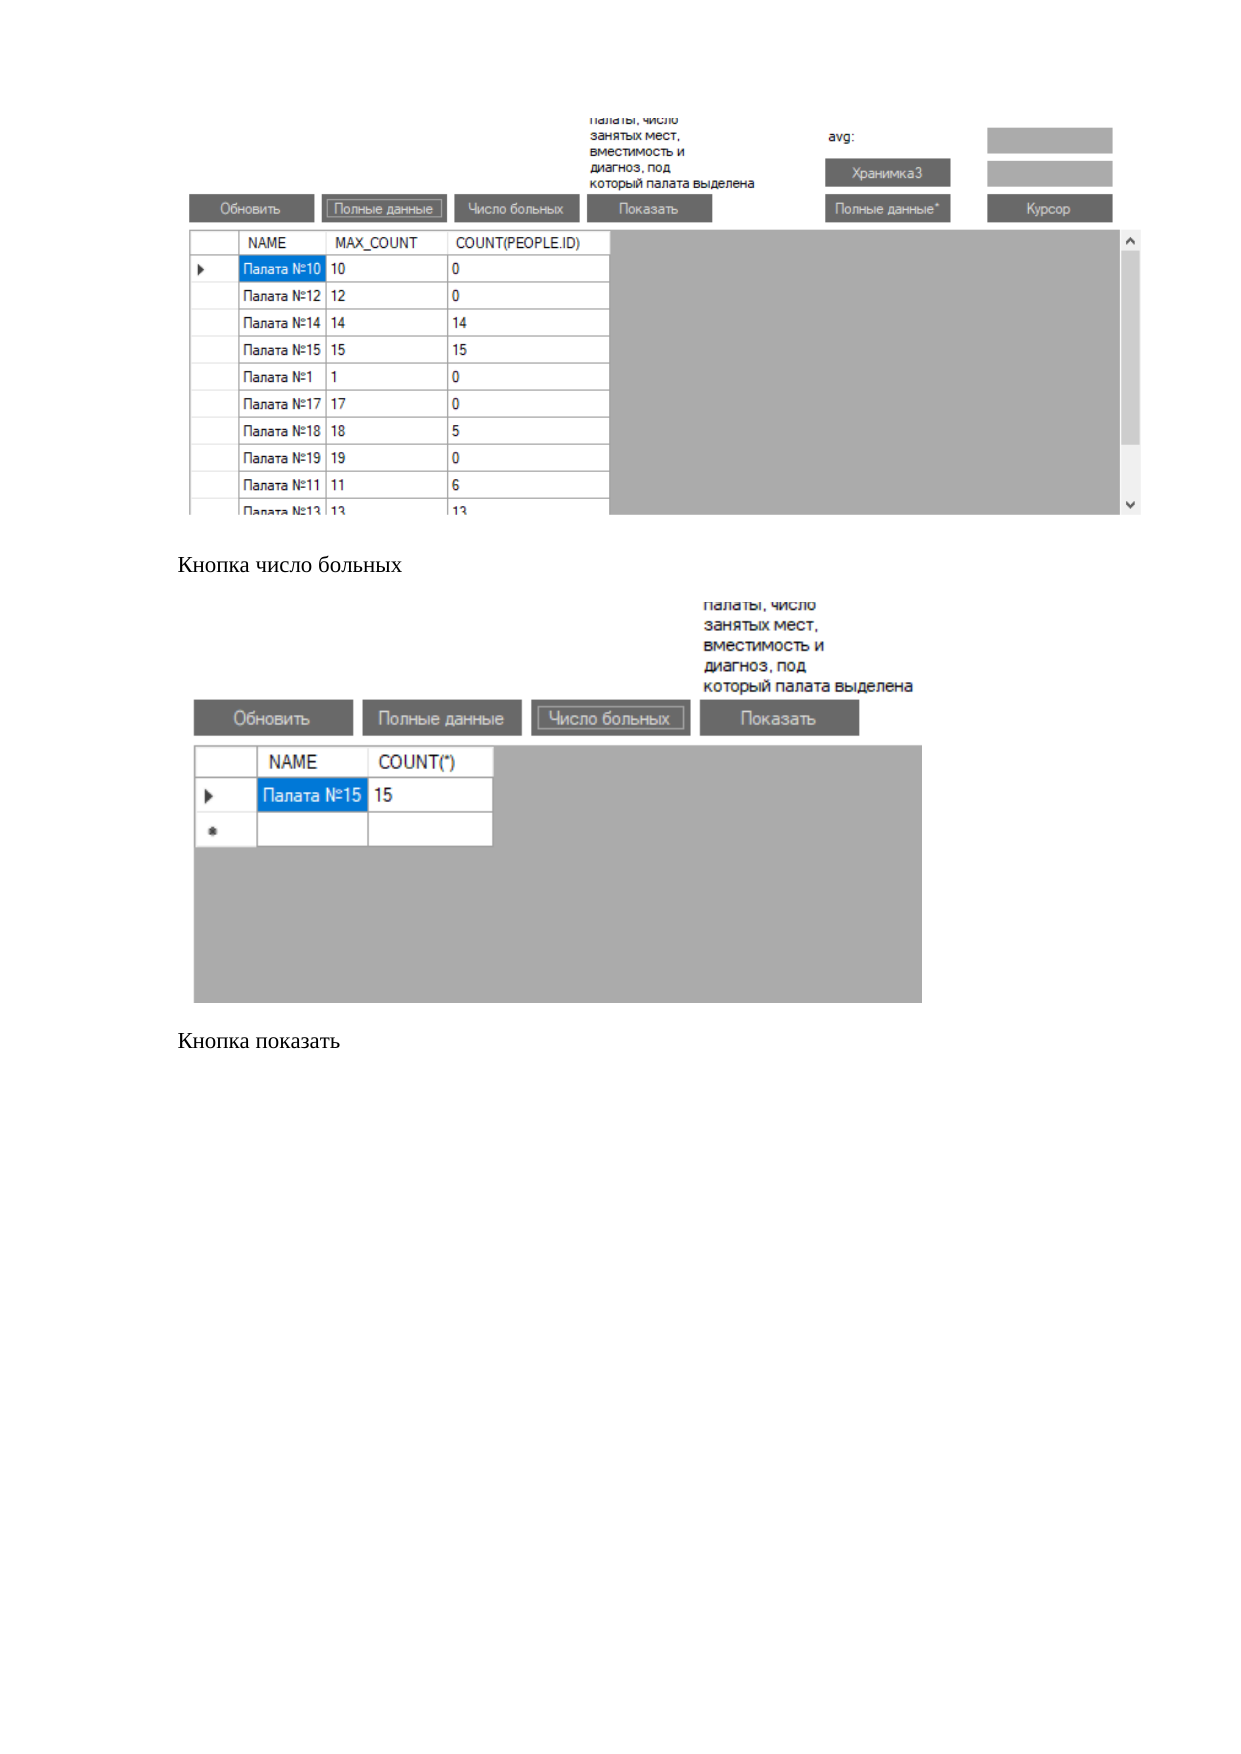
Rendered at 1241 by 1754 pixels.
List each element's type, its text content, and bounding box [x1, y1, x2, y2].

text Кнопка число больных [177, 551, 1152, 577]
picture [177, 118, 1152, 526]
picture [177, 602, 922, 1003]
text Кнопка показать [177, 1027, 1152, 1054]
